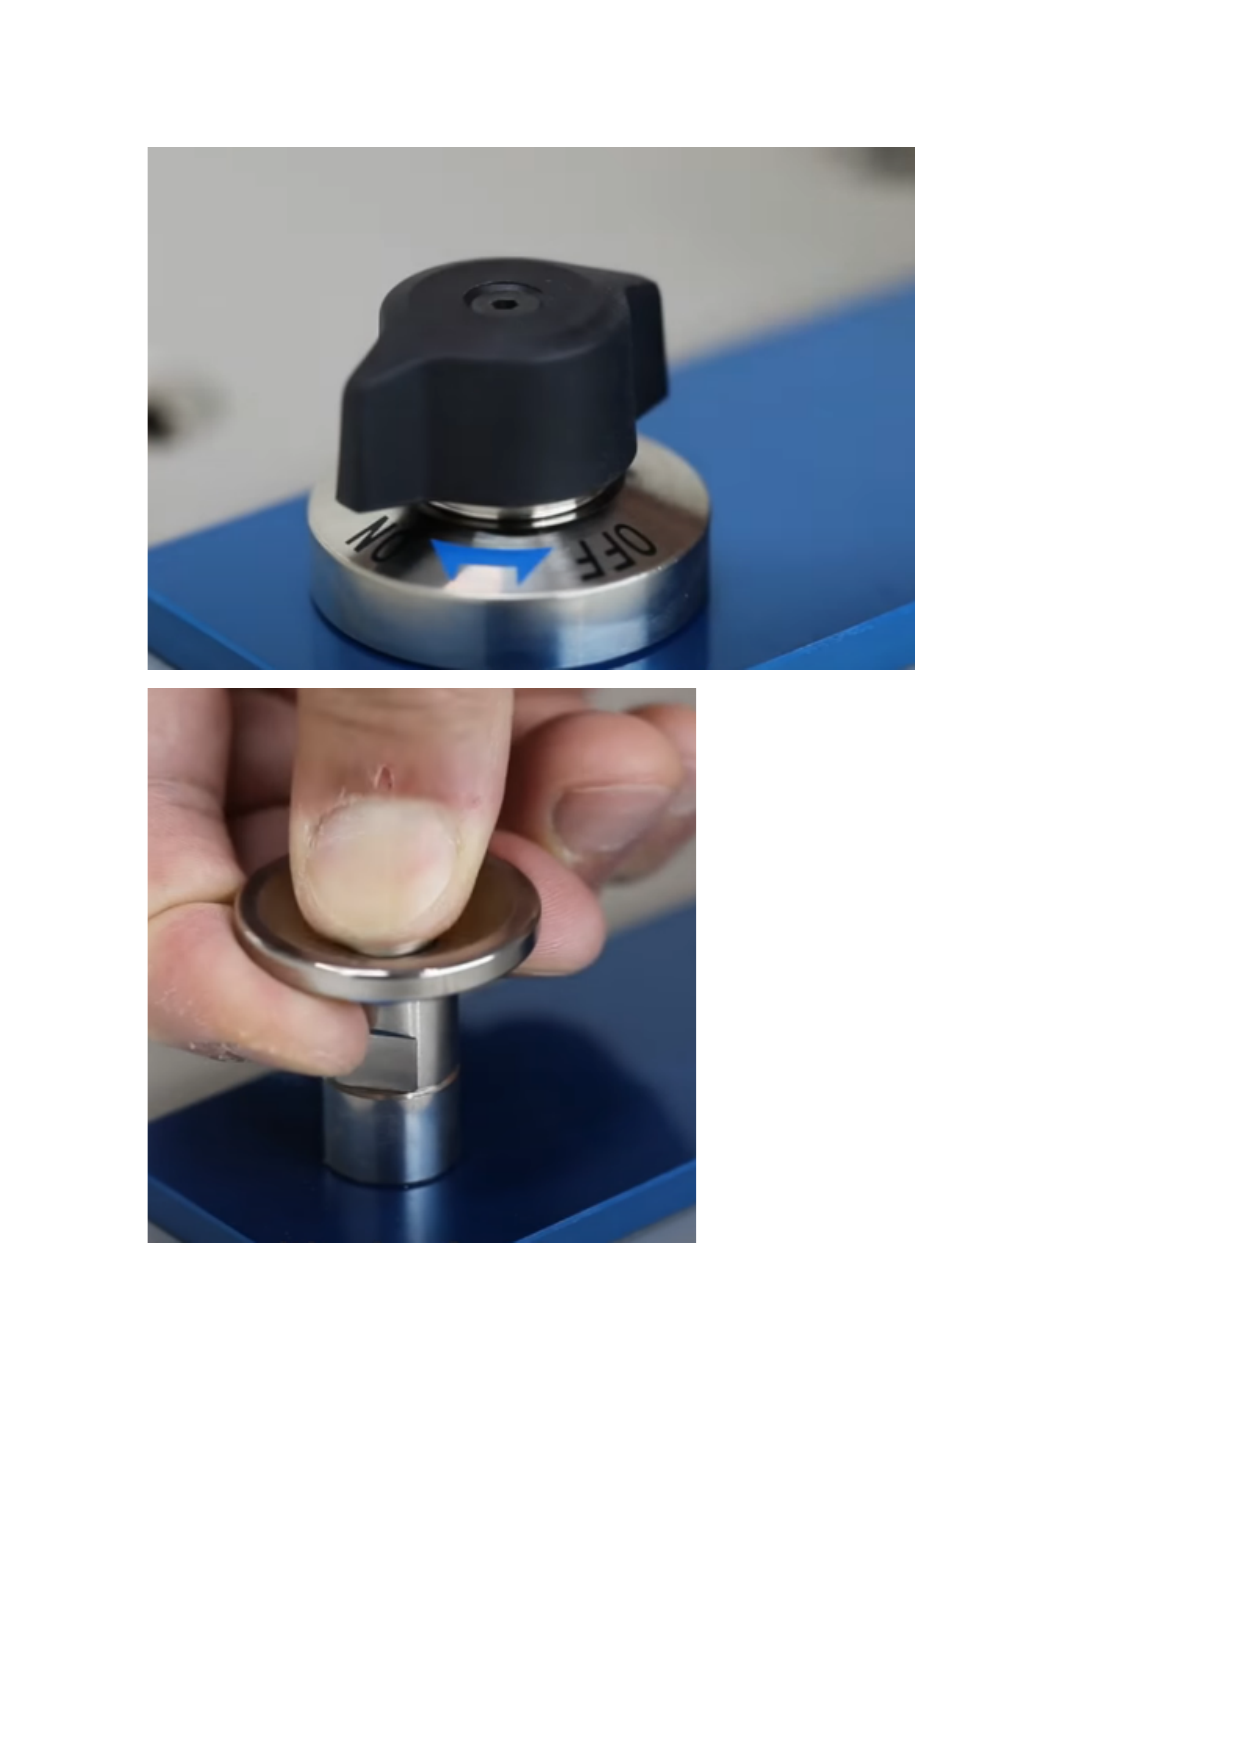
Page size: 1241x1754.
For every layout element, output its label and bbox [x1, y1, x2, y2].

picture [147, 688, 697, 1243]
picture [147, 147, 915, 670]
